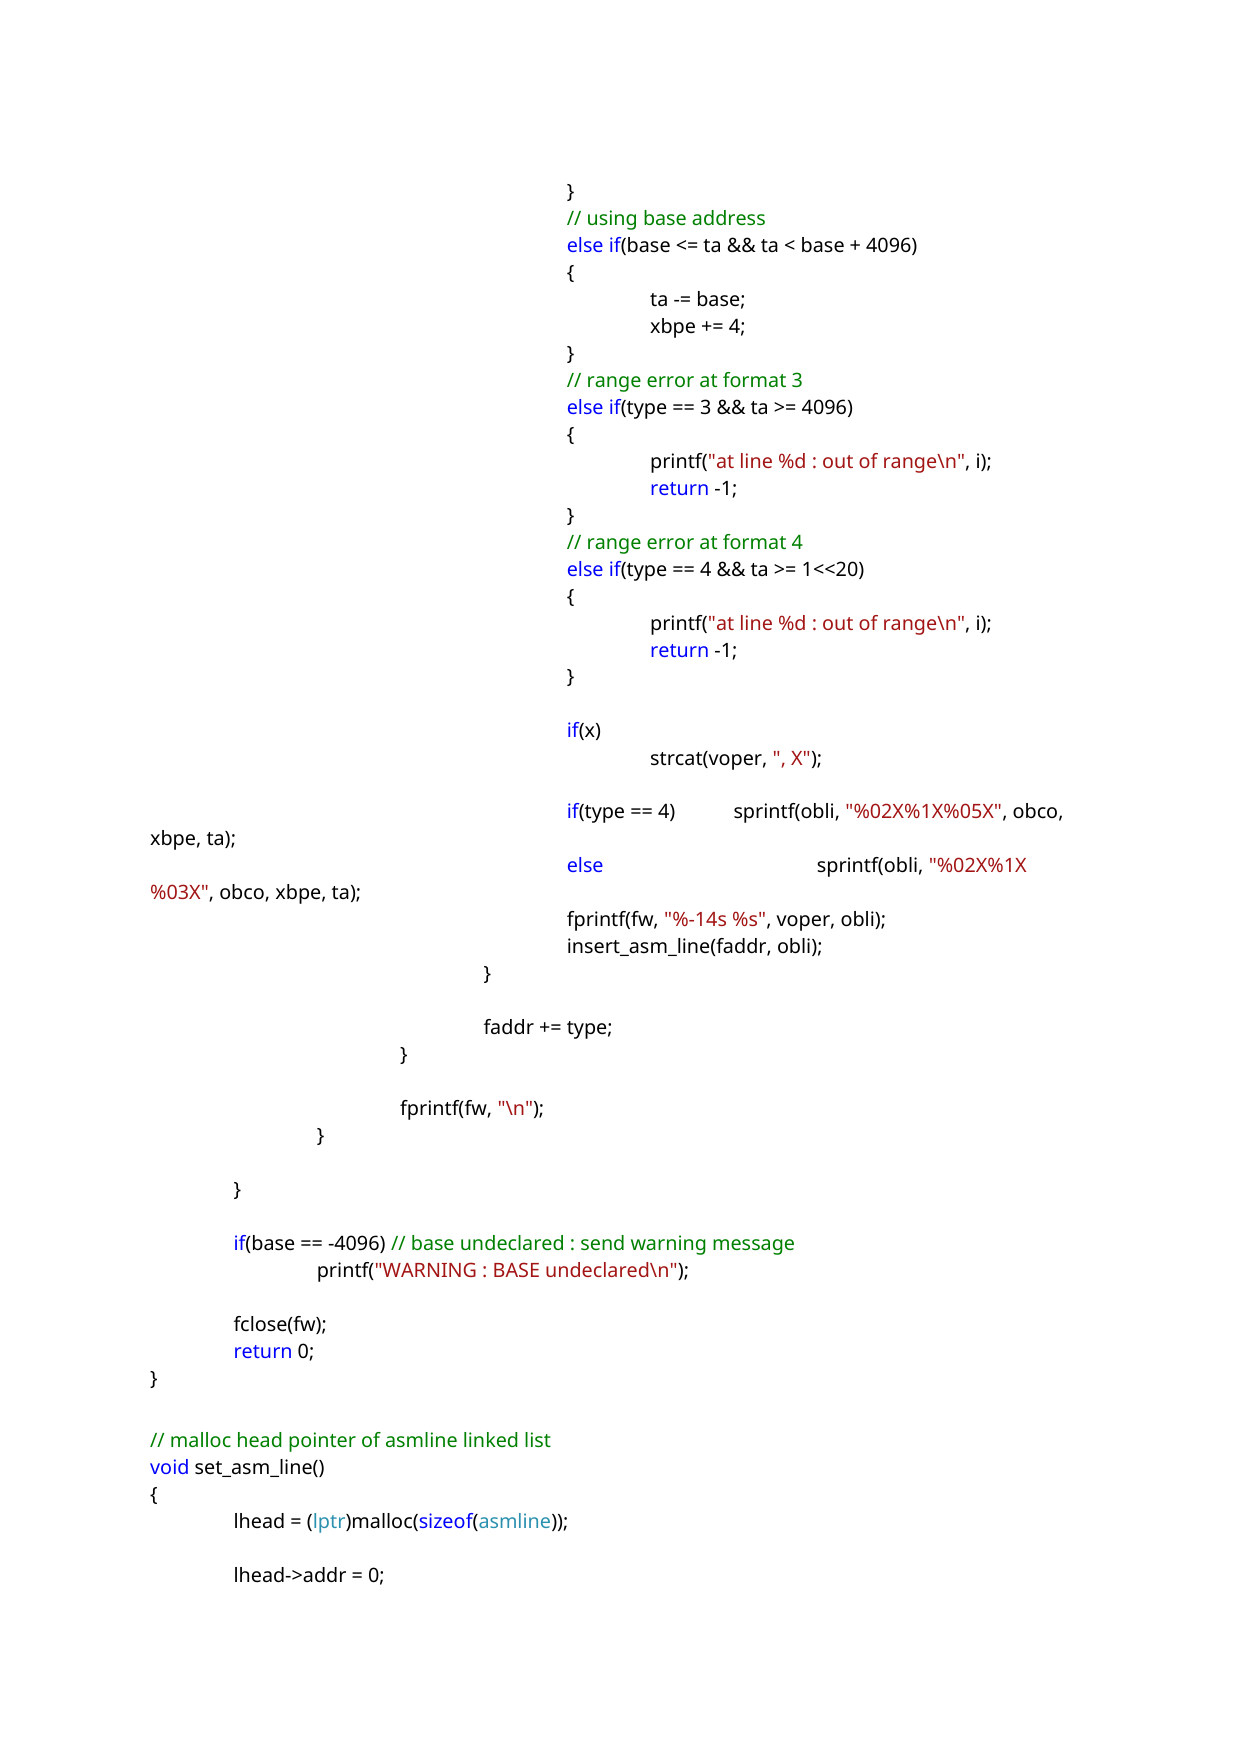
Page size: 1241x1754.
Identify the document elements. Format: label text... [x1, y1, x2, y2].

text { [150, 1480, 1090, 1507]
text } [150, 1364, 1090, 1391]
text printf("WARNING : BASE undeclared\n"); [150, 1256, 1090, 1283]
text fclose(fw); [150, 1310, 1090, 1337]
text } [150, 1041, 1090, 1067]
text void set_asm_line() [150, 1453, 1090, 1480]
text faddr += type; [150, 1013, 1090, 1041]
text } [150, 959, 1090, 987]
text lhead = (lptr)malloc(sizeof(asmline)); [150, 1507, 1090, 1534]
text // malloc head pointer of asmline linked list [150, 1426, 1090, 1453]
text return -1; [150, 636, 1090, 663]
text printf("at line %d : out of range\n", i); [150, 609, 1090, 636]
text else if(base <= ta && ta < base + 4096) [150, 231, 1090, 258]
text { [150, 258, 1090, 285]
text printf("at line %d : out of range\n", i); [150, 447, 1090, 474]
text xbpe += 4; [150, 312, 1090, 339]
text return 0; [150, 1337, 1090, 1364]
text { [150, 582, 1090, 609]
text fprintf(fw, "\n"); [150, 1094, 1090, 1121]
text if(type == 4) sprintf(obli, "%02X%1X%05X", obco, xbpe, ta); [150, 798, 1090, 852]
text else sprintf(obli, "%02X%1X%03X", obco, xbpe, ta); [150, 852, 1090, 906]
text // range error at format 4 [150, 528, 1090, 555]
text else if(type == 3 && ta >= 4096) [150, 393, 1090, 420]
text { [150, 420, 1090, 447]
text strcat(voper, ", X"); [150, 744, 1090, 771]
text // using base address [150, 204, 1090, 231]
text ta -= base; [150, 285, 1090, 312]
text if(base == -4096) // base undeclared : send warning message [150, 1229, 1090, 1256]
text } [150, 177, 1090, 204]
text // range error at format 3 [150, 366, 1090, 393]
text lhead->addr = 0; [150, 1561, 1090, 1588]
text return -1; [150, 474, 1090, 501]
text } [150, 1121, 1090, 1148]
text fprintf(fw, "%-14s %s", voper, obli); [150, 906, 1090, 933]
text } [150, 663, 1090, 690]
text } [150, 1175, 1090, 1202]
text } [150, 501, 1090, 528]
text insert_asm_line(faddr, obli); [150, 933, 1090, 959]
text if(x) [150, 717, 1090, 744]
text else if(type == 4 && ta >= 1<<20) [150, 555, 1090, 582]
text } [150, 339, 1090, 366]
